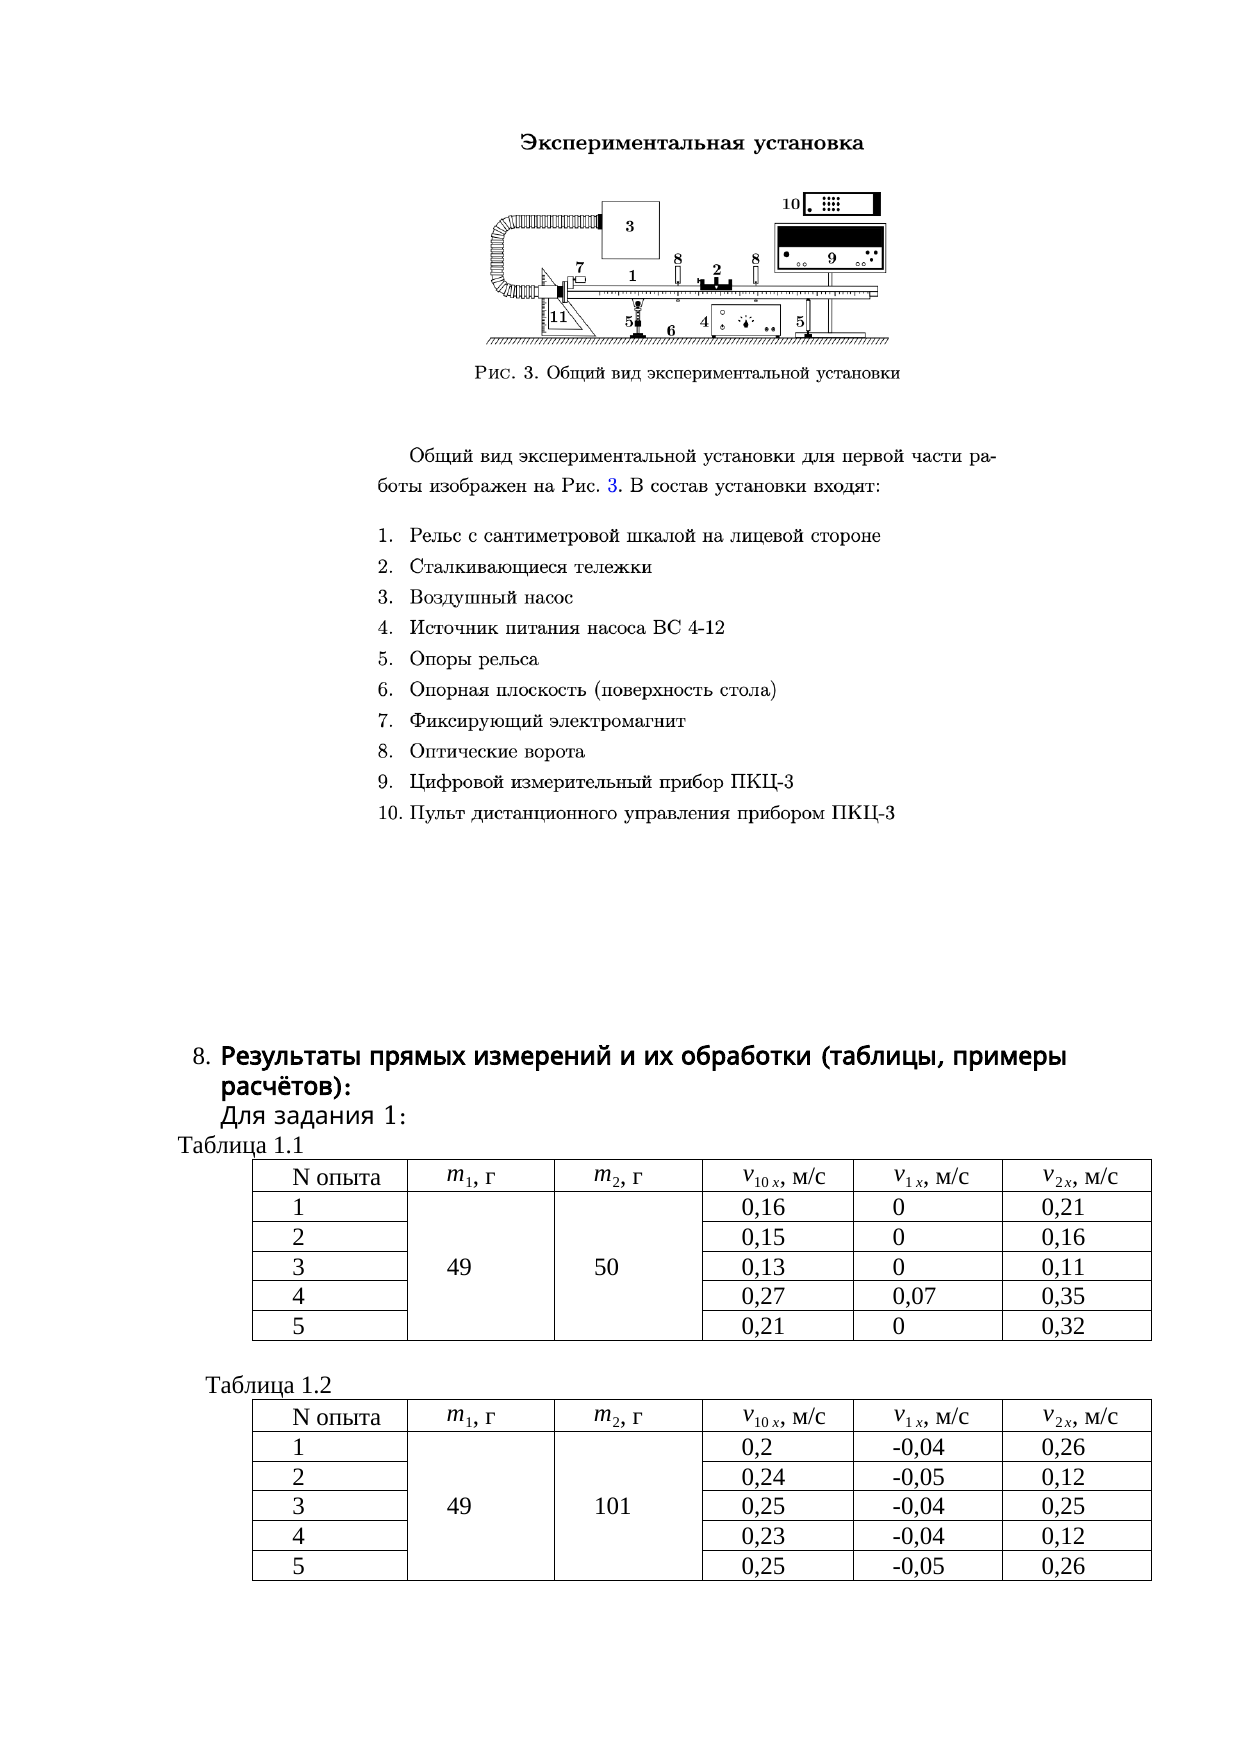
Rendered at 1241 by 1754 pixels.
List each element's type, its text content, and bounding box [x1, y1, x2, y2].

table_cell -0,04 [854, 1491, 1002, 1520]
table_cell 4 [253, 1281, 407, 1310]
table_cell 0,11 [1003, 1252, 1151, 1280]
list Таблица 1.1 [177, 1130, 1152, 1158]
table_cell 0 [854, 1192, 1002, 1221]
table_cell 0,25 [703, 1491, 853, 1520]
table_cell 0,15 [703, 1222, 853, 1251]
list Для задания 1: [220, 1100, 1152, 1130]
table_cell 2 [253, 1462, 407, 1490]
table_cell -0,05 [854, 1462, 1002, 1490]
table_cell 0,16 [1003, 1222, 1151, 1251]
table_header , м/с [854, 1160, 1002, 1191]
table_header , м/с [854, 1400, 1002, 1431]
table_cell -0,04 [854, 1432, 1002, 1461]
table_cell 0,2 [703, 1432, 853, 1461]
table_header , г [555, 1400, 702, 1431]
table_cell 101 [555, 1432, 702, 1580]
table_cell 5 [253, 1551, 407, 1580]
table_header , м/с [703, 1160, 853, 1191]
table_cell 0,35 [1003, 1281, 1151, 1310]
table_cell 0 [854, 1222, 1002, 1251]
table_cell -0,04 [854, 1521, 1002, 1550]
table_cell 0,25 [703, 1551, 853, 1580]
table_cell 0,25 [1003, 1491, 1151, 1520]
table_cell 0,27 [703, 1281, 853, 1310]
table_cell 4 [253, 1521, 407, 1550]
table_cell 0,23 [703, 1521, 853, 1550]
table_header , м/с [703, 1400, 853, 1431]
table_cell 0,16 [703, 1192, 853, 1221]
table_cell 3 [253, 1491, 407, 1520]
table_cell 0,26 [1003, 1432, 1151, 1461]
table_cell -0,05 [854, 1551, 1002, 1580]
table_header , г [408, 1400, 554, 1431]
table_cell 49 [408, 1192, 554, 1340]
table_header N опыта [253, 1400, 407, 1431]
table_header N опыта [253, 1160, 407, 1191]
list Результаты прямых измерений и их обработки (таблицы, примеры расчётов): [192, 1039, 1152, 1100]
picture [365, 118, 1007, 830]
table_cell 2 [253, 1222, 407, 1251]
table_header , г [408, 1160, 554, 1191]
table_cell 3 [253, 1252, 407, 1280]
table_header , г [555, 1160, 702, 1191]
table_cell 0 [854, 1311, 1002, 1340]
table_header , м/с [1003, 1160, 1151, 1191]
table_cell 50 [555, 1192, 702, 1340]
table_cell 0,07 [854, 1281, 1002, 1310]
table_cell 0,21 [1003, 1192, 1151, 1221]
table_cell 0,13 [703, 1252, 853, 1280]
table_cell 49 [408, 1432, 554, 1580]
table_cell 1 [253, 1192, 407, 1221]
table_cell 0,24 [703, 1462, 853, 1490]
table_cell 0,26 [1003, 1551, 1151, 1580]
table_cell 0,21 [703, 1311, 853, 1340]
table_cell 0,12 [1003, 1521, 1151, 1550]
table_header , м/с [1003, 1400, 1151, 1431]
table_cell 5 [253, 1311, 407, 1340]
table_cell 0,32 [1003, 1311, 1151, 1340]
table_cell 0,12 [1003, 1462, 1151, 1490]
list Таблица 1.2 [205, 1370, 1152, 1398]
table_cell 0 [854, 1252, 1002, 1280]
table_cell 1 [253, 1432, 407, 1461]
